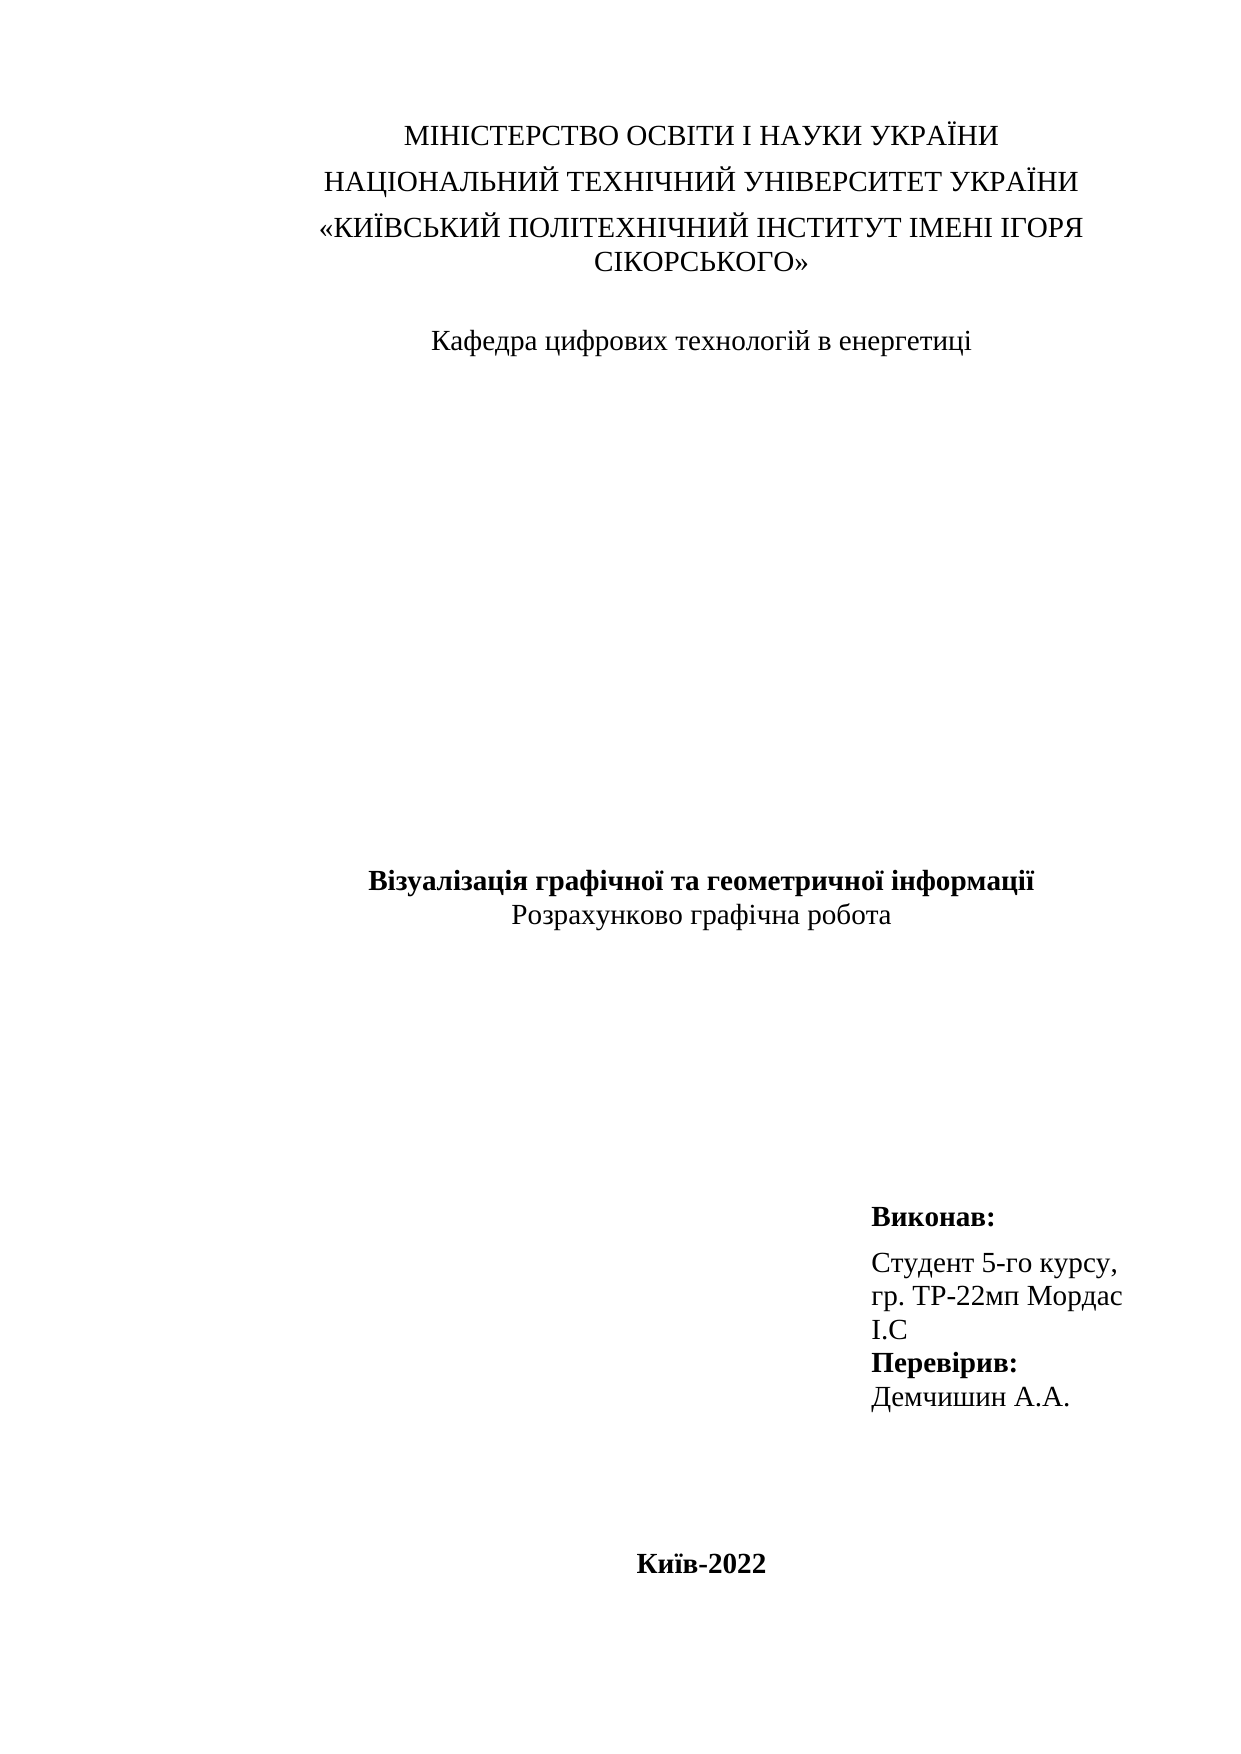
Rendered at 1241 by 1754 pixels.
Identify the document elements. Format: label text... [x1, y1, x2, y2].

text Київ-2022 [251, 1547, 1152, 1580]
text Розрахунково графічна робота [251, 897, 1152, 930]
text Студент 5-го курсу, гр. ТР-22мп Мордас І.С [871, 1245, 1152, 1345]
text Виконав: [871, 1199, 1152, 1232]
text НАЦІОНАЛЬНИЙ ТЕХНІЧНИЙ УНІВЕРСИТЕТ УКРАЇНИ [251, 164, 1152, 198]
text Кафедра цифрових технологій в енергетиці [251, 323, 1152, 357]
text «КИЇВСЬКИЙ ПОЛІТЕХНІЧНИЙ ІНСТИТУТ ІМЕНІ ІГОРЯ СІКОРСЬКОГО» [251, 210, 1152, 277]
text Перевірив: Демчишин А.А. [871, 1345, 1152, 1412]
text Візуалізація графічної та геометричної інформації [251, 863, 1152, 897]
text МІНІСТЕРСТВО ОСВІТИ І НАУКИ УКРАЇНИ [251, 118, 1152, 152]
